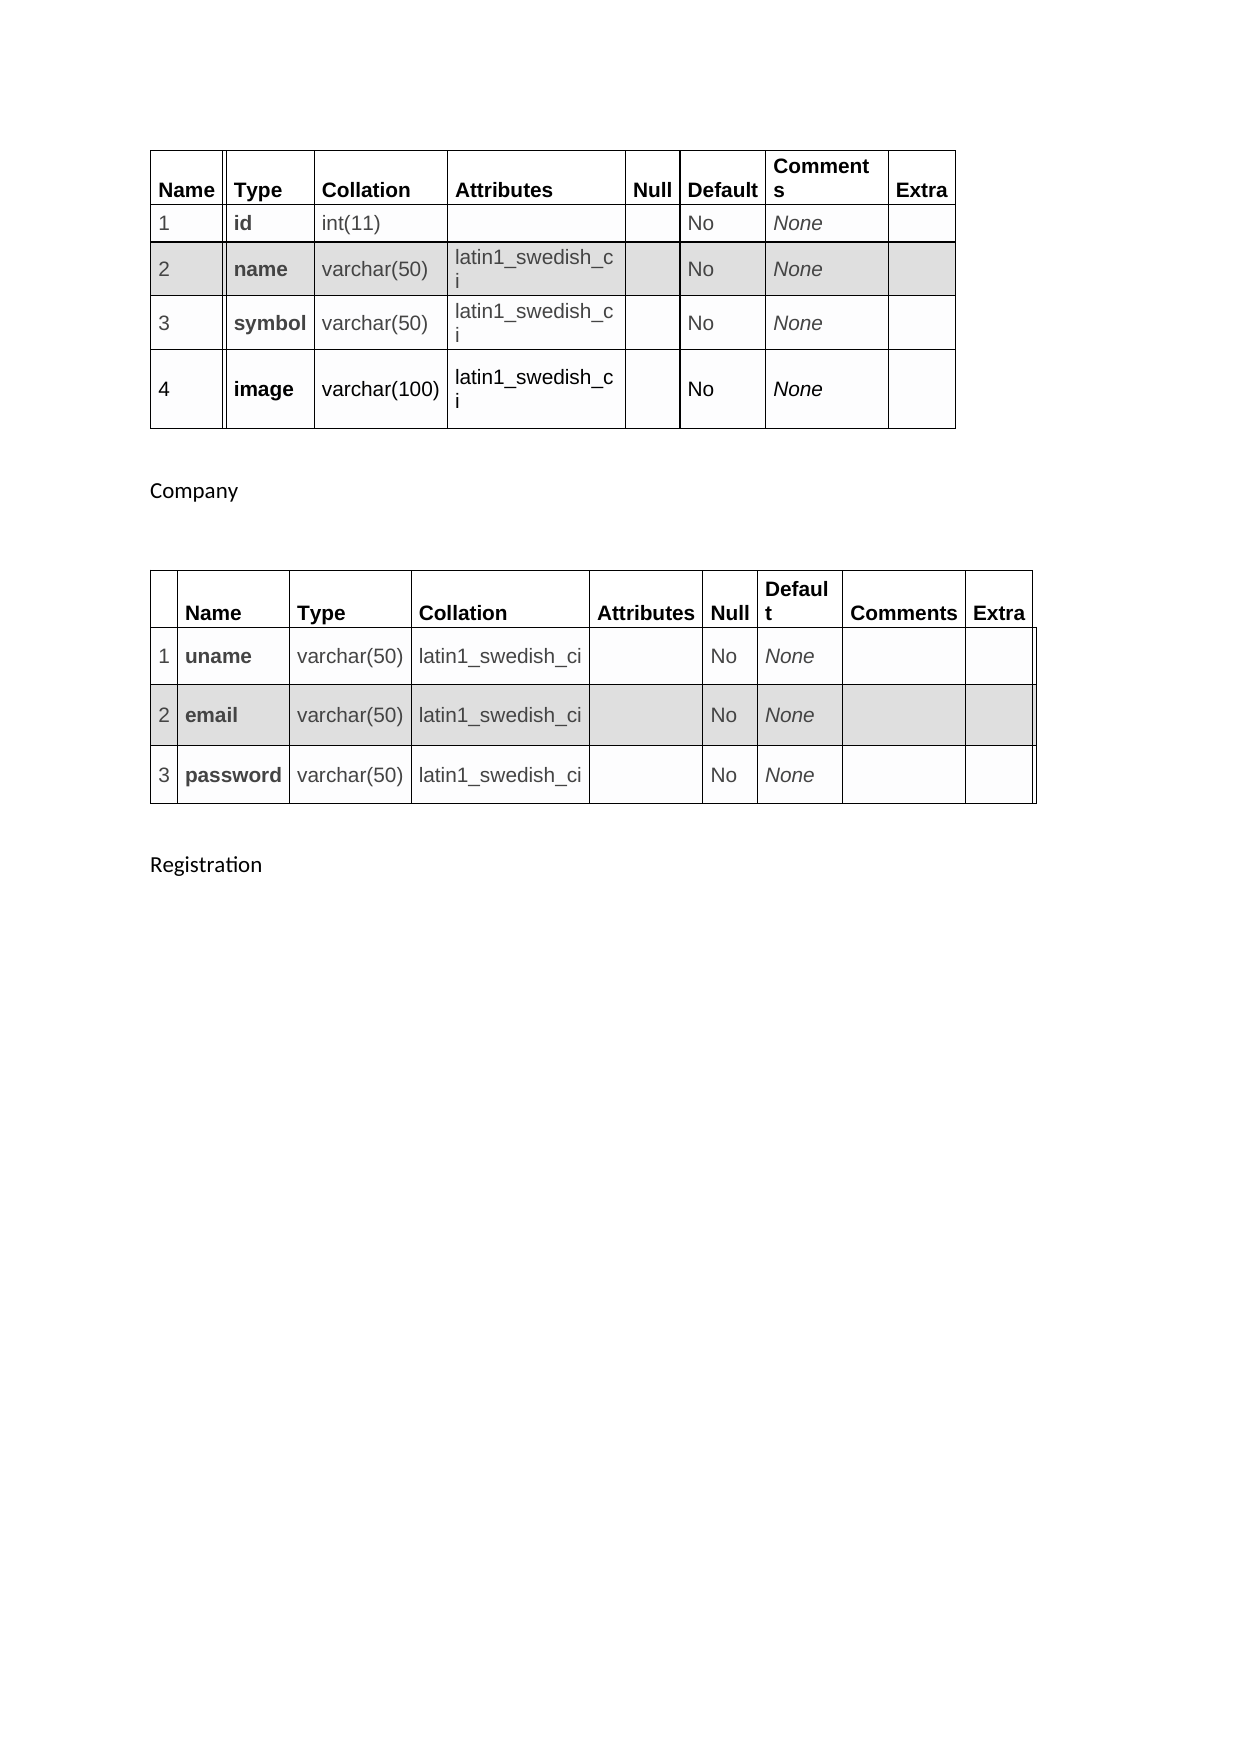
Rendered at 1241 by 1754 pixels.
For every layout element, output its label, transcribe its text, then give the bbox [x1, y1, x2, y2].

table_cell symbol [227, 296, 314, 349]
table_cell name [227, 243, 314, 295]
text Registration [150, 850, 1090, 878]
table_cell No [703, 746, 757, 802]
table_cell latin1_swedish_ci [448, 296, 625, 349]
table_cell [626, 296, 679, 349]
table_cell [590, 746, 702, 802]
table_cell 3 [151, 296, 222, 349]
table_cell 2 [151, 243, 222, 295]
table_cell password [178, 746, 289, 802]
table_header Extra [966, 571, 1032, 627]
table_cell latin1_swedish_ci [448, 243, 625, 295]
table_cell latin1_swedish_ci [412, 685, 589, 745]
table_header Default [681, 151, 765, 204]
table_header Name [178, 571, 289, 627]
table_header Type [227, 151, 314, 204]
table_header Default [758, 571, 842, 627]
table_header Extra [889, 151, 955, 204]
table_cell 1 [151, 205, 222, 241]
table_cell [889, 350, 955, 428]
table_header Collation [315, 151, 447, 204]
table_cell No [703, 685, 757, 745]
table_cell image [227, 350, 314, 428]
table_cell [448, 205, 625, 241]
table_cell [889, 205, 955, 241]
table_cell None [766, 243, 888, 295]
table_header Collation [412, 571, 589, 627]
table_cell 1 [151, 628, 177, 684]
table_header Null [626, 151, 679, 204]
table_cell varchar(50) [315, 243, 447, 295]
table_header Comments [766, 151, 888, 204]
table_cell [843, 746, 965, 802]
table_cell varchar(100) [315, 350, 447, 428]
table_header [151, 571, 177, 627]
table_cell None [758, 746, 842, 802]
table_cell uname [178, 628, 289, 684]
table_cell None [766, 296, 888, 349]
table_cell varchar(50) [290, 746, 411, 802]
table_cell [626, 205, 679, 241]
table_cell latin1_swedish_ci [448, 350, 625, 428]
table_cell No [681, 350, 765, 428]
table_cell [590, 685, 702, 745]
table_cell 2 [151, 685, 177, 745]
table_cell No [681, 296, 765, 349]
table_cell [889, 243, 955, 295]
text Company [150, 476, 1090, 504]
table_cell varchar(50) [290, 685, 411, 745]
table_cell No [681, 205, 765, 241]
table_cell [843, 685, 965, 745]
table_header Comments [843, 571, 965, 627]
table_cell latin1_swedish_ci [412, 628, 589, 684]
table_cell None [766, 350, 888, 428]
table_cell [626, 243, 679, 295]
table_cell [843, 628, 965, 684]
table_header Attributes [448, 151, 625, 204]
table_cell email [178, 685, 289, 745]
table_header Type [290, 571, 411, 627]
table_cell 4 [151, 350, 222, 428]
table_cell [889, 296, 955, 349]
table_cell None [766, 205, 888, 241]
table_cell varchar(50) [290, 628, 411, 684]
table_cell [590, 628, 702, 684]
table_cell None [758, 685, 842, 745]
table_cell [966, 628, 1032, 684]
table_header Name [151, 151, 222, 204]
table_cell [626, 350, 679, 428]
table_cell No [681, 243, 765, 295]
table_cell varchar(50) [315, 296, 447, 349]
table_cell latin1_swedish_ci [412, 746, 589, 802]
table_cell [966, 746, 1032, 802]
table_header Attributes [590, 571, 702, 627]
table_cell [966, 685, 1032, 745]
table_cell None [758, 628, 842, 684]
table_cell id [227, 205, 314, 241]
table_cell int(11) [315, 205, 447, 241]
table_header Null [703, 571, 757, 627]
table_cell 3 [151, 746, 177, 802]
table_cell No [703, 628, 757, 684]
